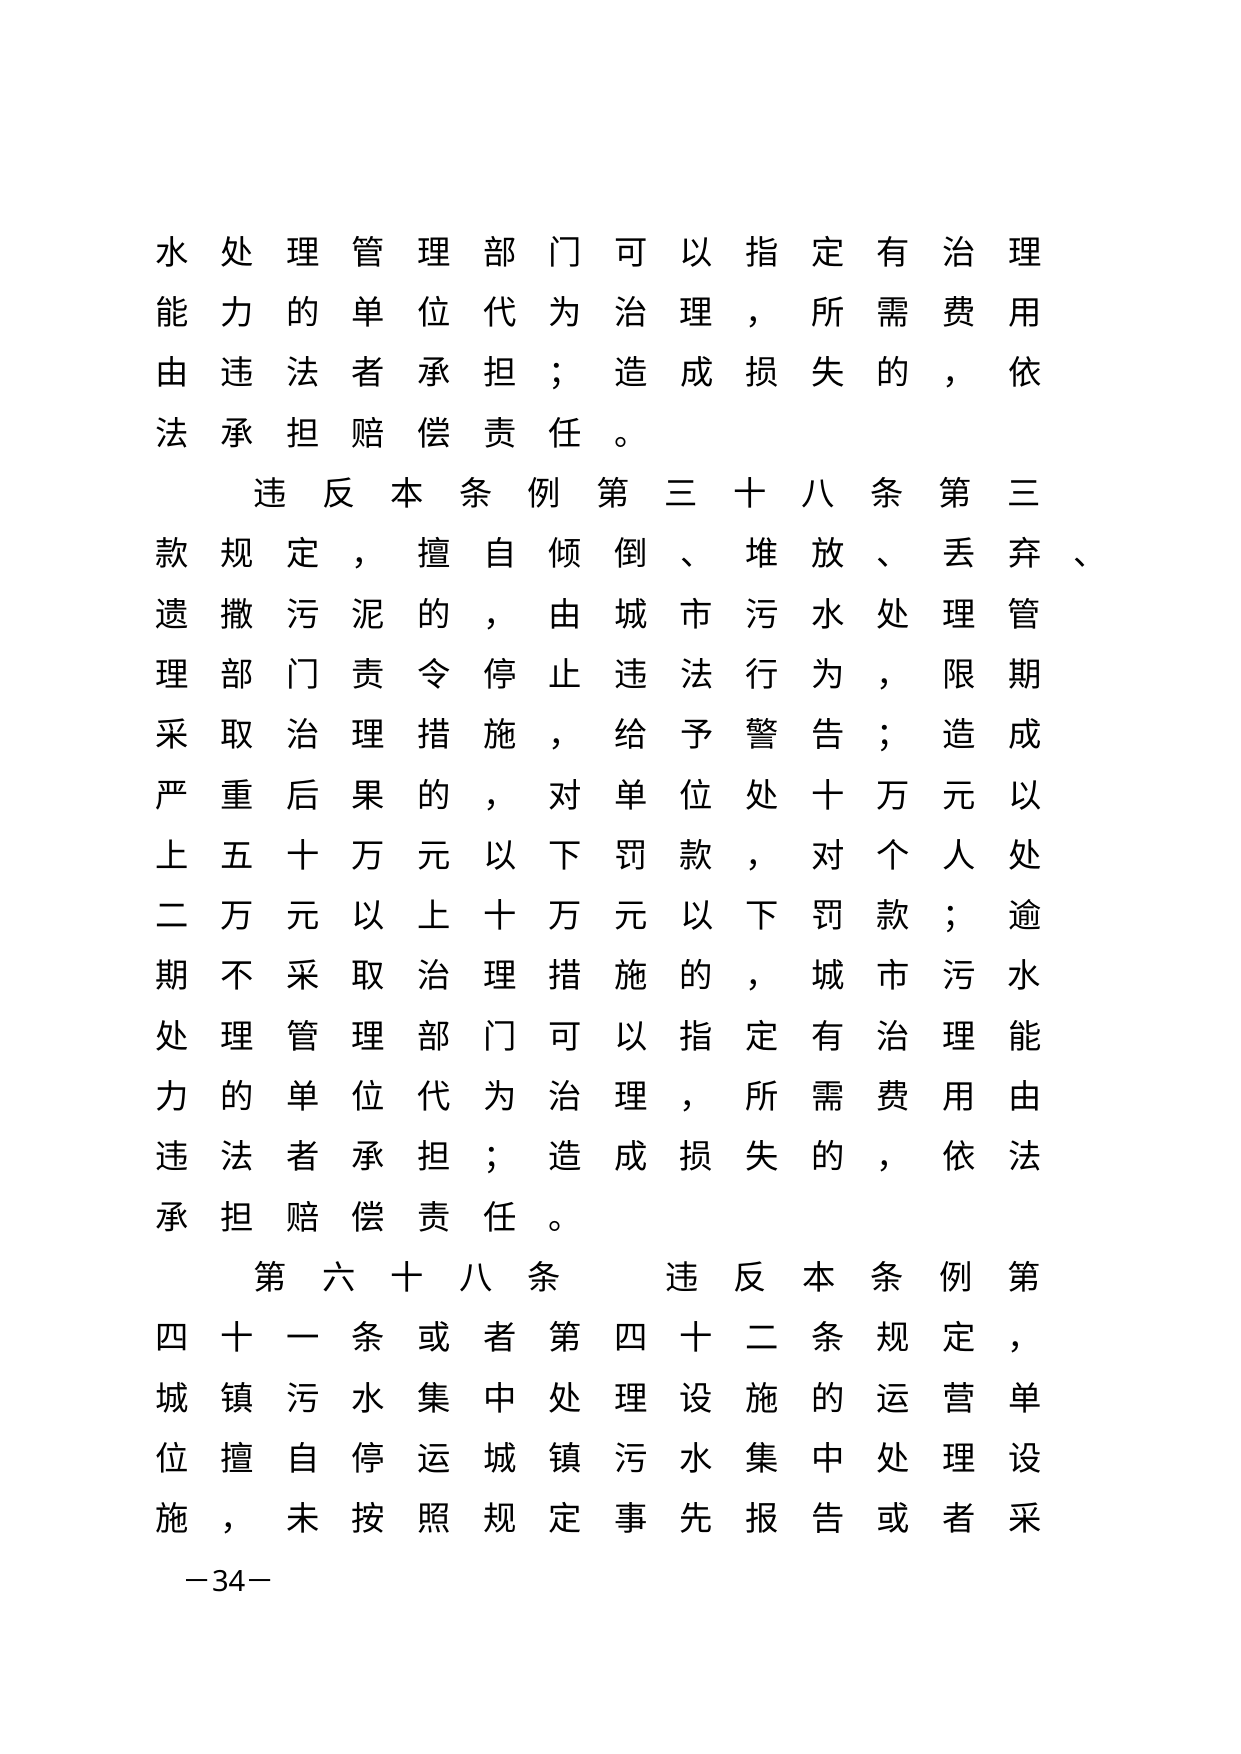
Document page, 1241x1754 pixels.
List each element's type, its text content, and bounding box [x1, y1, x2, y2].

text 违反本条例第三十八条第三款规定，擅自倾倒、堆放、丢弃、遗撒污泥的，由城市污水处理管理部门责令停止违法行为，限期采取治理措施，给予警告；造成严重后果的，对单位处十万元以上五十万元以下罚款，对个人处二万元以上十万元以下罚款；逾期不采取治理措施的，城市污水处理管理部门可以指定有治理能力的单位代为治理，所需费用由违法者承担；造成损失的，依法承担赔偿责任。 [155, 461, 1073, 1245]
text 第六十八条 违反本条例第四十一条或者第四十二条规定，城镇污水集中处理设施的运营单位擅自停运城镇污水集中处理设施，未按照规定事先报告或者采取应急处理措施的，由城市污水处理管理部门责令改正，给予警告；逾期不改正或者造成严重后果的，处十万元以上五十万元以下罚款；造成损失的，依法承担赔偿责任。 [155, 1245, 1073, 1546]
